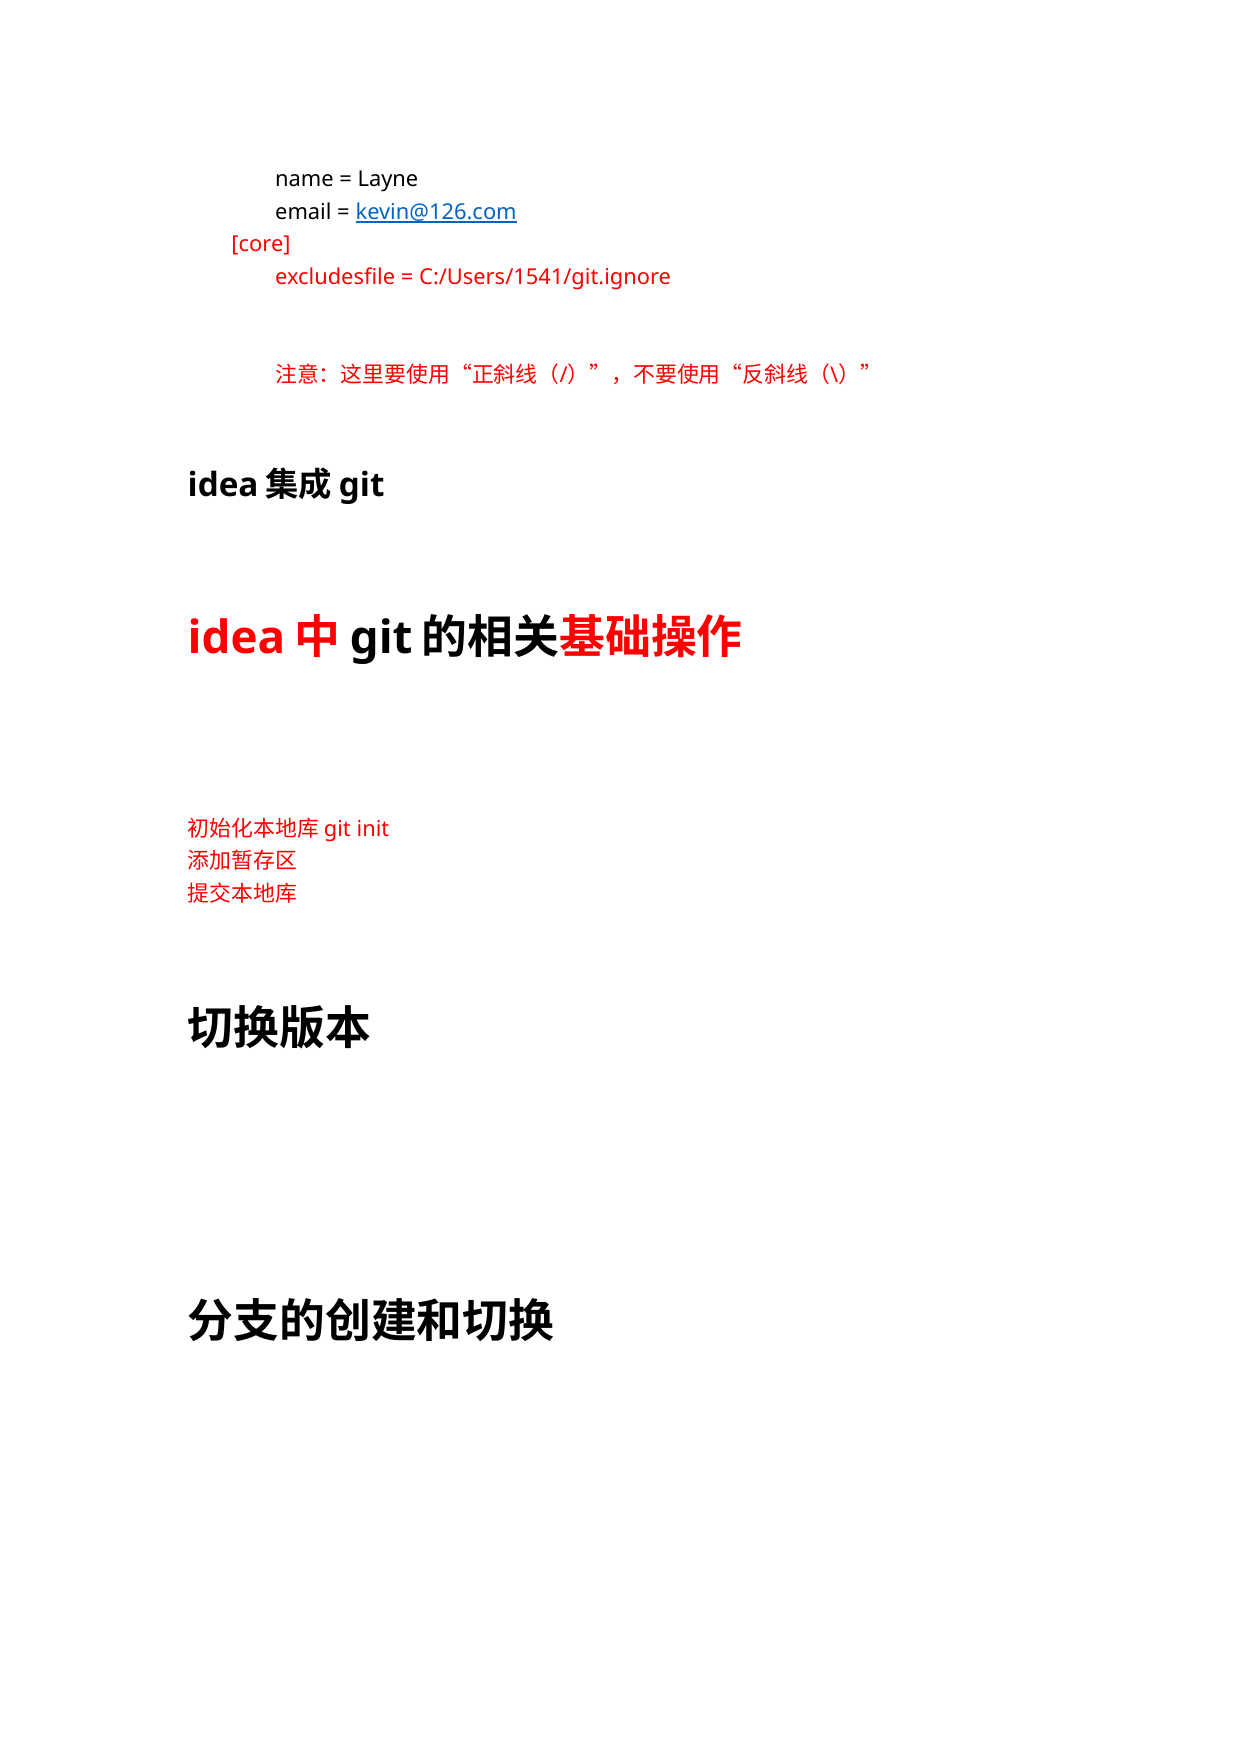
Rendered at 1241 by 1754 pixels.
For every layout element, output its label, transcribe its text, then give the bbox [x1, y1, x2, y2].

subtitle idea集成git [187, 449, 1053, 514]
list [core] [231, 227, 1053, 259]
text 添加暂存区 [187, 843, 1053, 875]
list name = Layne [231, 162, 1053, 194]
list email = kevin@126.com [231, 194, 1053, 227]
subtitle 分支的创建和切换 [187, 1269, 1053, 1367]
list 注意：这里要使用“正斜线（/）”，不要使用“反斜线（\）” [231, 357, 1053, 389]
subtitle idea中git的相关基础操作 [187, 585, 1053, 682]
text 初始化本地库 git init [187, 810, 1053, 843]
list excludesfile = C:/Users/1541/git.ignore [231, 259, 1053, 292]
subtitle 切换版本 [187, 976, 1053, 1073]
text 提交本地库 [187, 875, 1053, 908]
